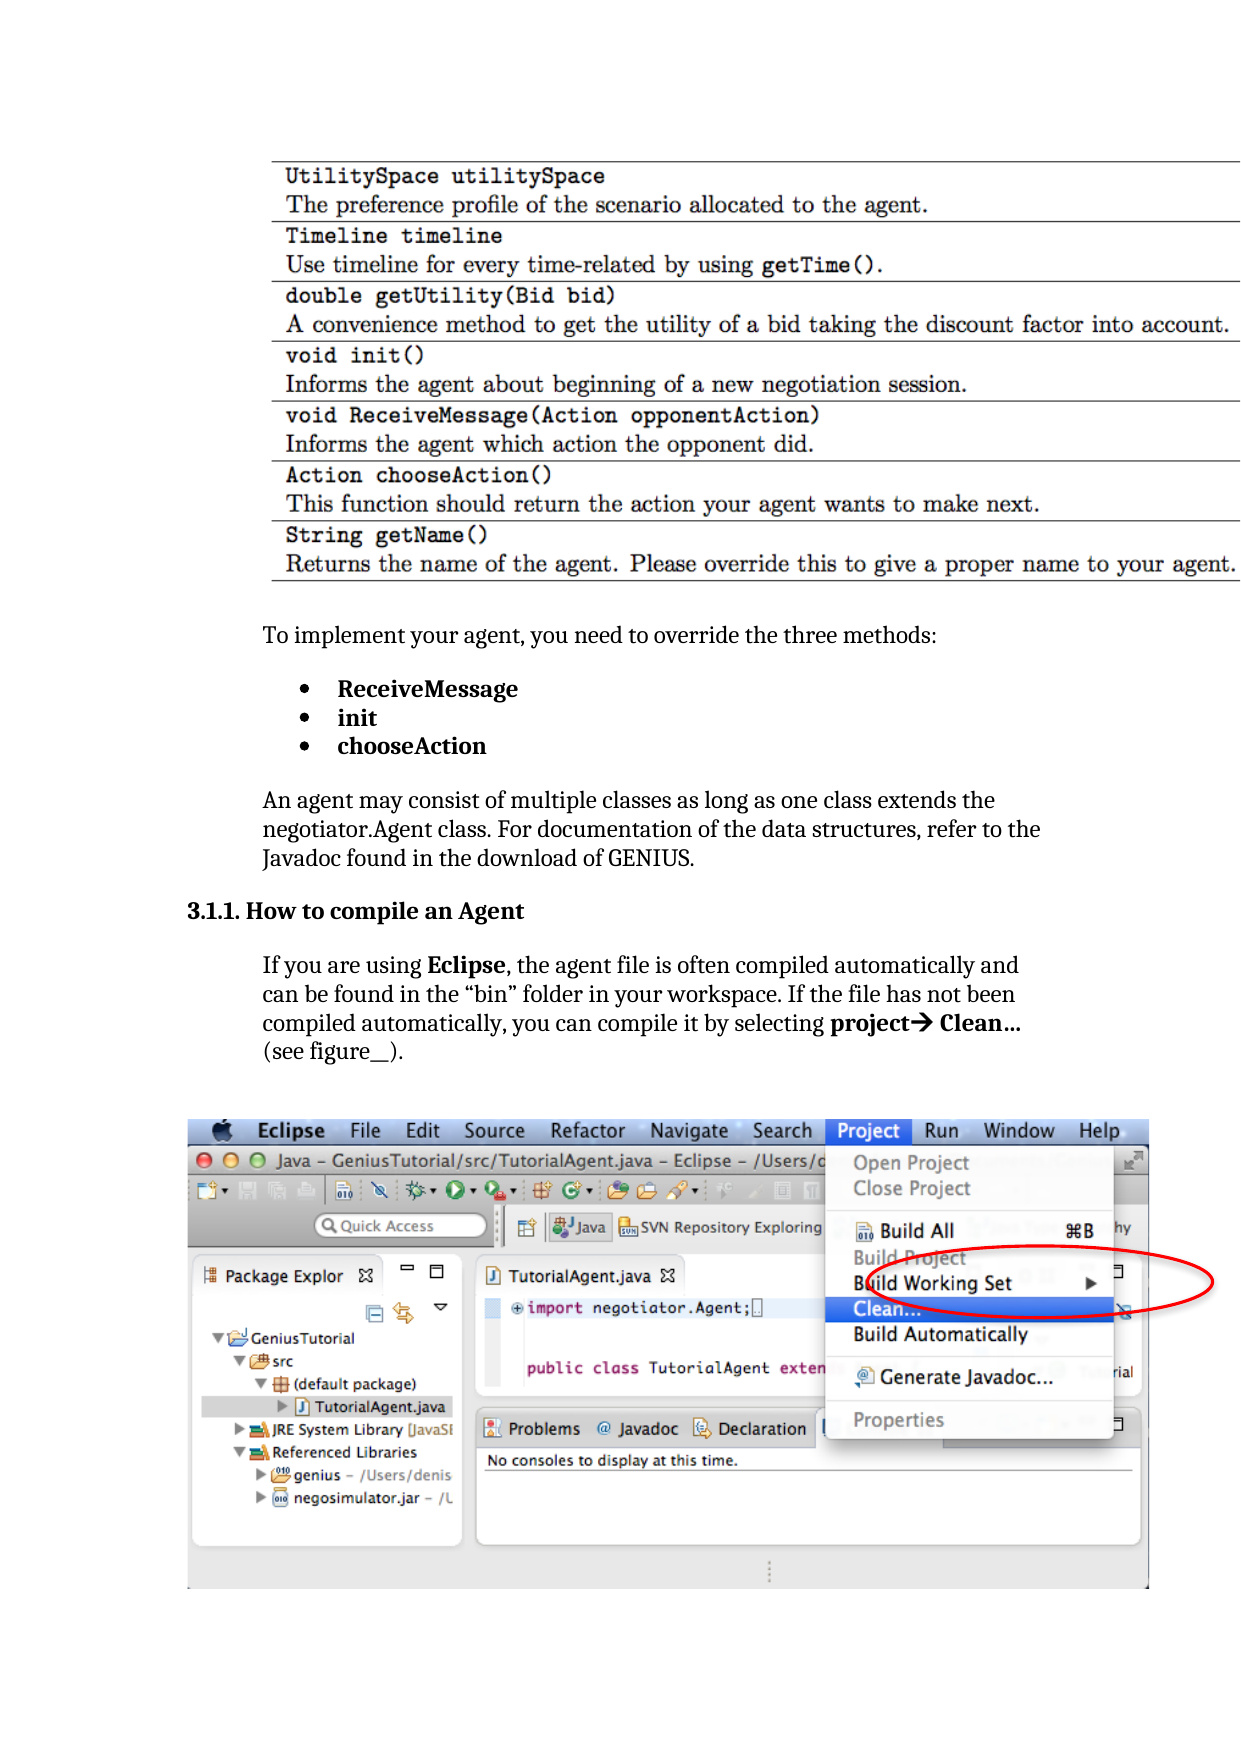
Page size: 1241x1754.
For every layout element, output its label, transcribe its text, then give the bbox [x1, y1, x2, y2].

text To implement your agent, you need to override the three methods: [262, 621, 1053, 650]
list chooseAction [300, 732, 1053, 761]
list init [300, 703, 1053, 732]
list ReceiveMessage [300, 675, 1053, 703]
text An agent may consist of multiple classes as long as one class extends the negotiator.Agent class. For documentation of the data structures, refer to the Javadoc found in the download of GENIUS. [262, 786, 1053, 872]
text 3.1.1. How to compile an Agent [187, 897, 1053, 926]
text If you are using Eclipse, the agent file is often compiled automatically and can be found in the “bin” folder in your workspace. If the file has not been compiled automatically, you can compile it by selecting project Clean… (see figure__). [262, 951, 1053, 1066]
picture [187, 1119, 1150, 1589]
picture [262, 150, 1241, 596]
picture [870, 1248, 1150, 1316]
